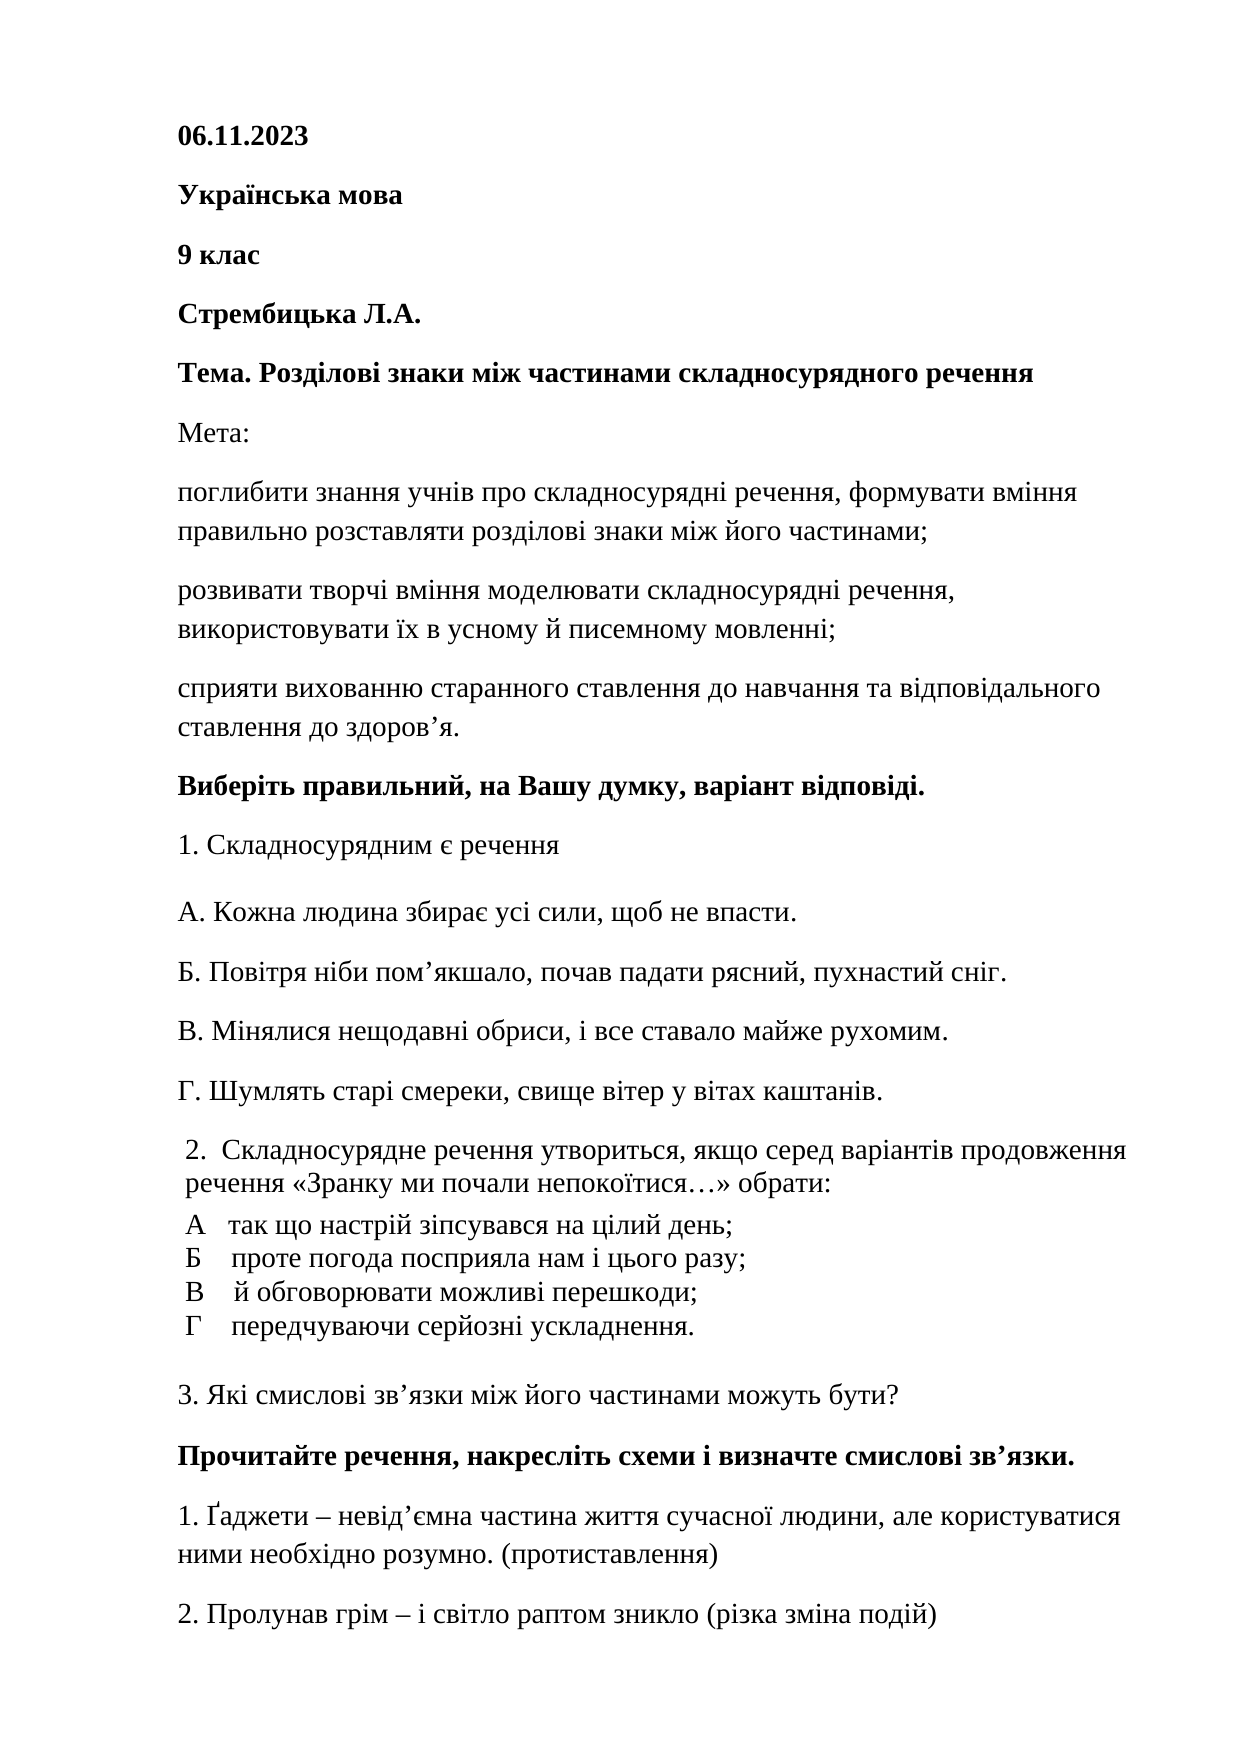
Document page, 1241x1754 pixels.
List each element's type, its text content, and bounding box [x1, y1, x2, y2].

text В. Мінялися нещодавні обриси, і все ставало майже рухомим. [177, 1013, 1152, 1047]
text Стрембицька Л.А. [177, 296, 1152, 330]
text Тема. Розділові знаки між частинами складносурядного речення [177, 356, 1152, 389]
text Виберіть правильний, на Вашу думку, варіант відповіді. [177, 768, 1152, 802]
text 1. Ґаджети – невід’ємна частина життя сучасної людини, але користуватися ними необхідно розумно. (протиставлення) [177, 1498, 1152, 1570]
text сприяти вихованню старанного ставлення до навчання та відповідального ставлення до здоров’я. [177, 670, 1152, 742]
text розвивати творчі вміння моделювати складносурядні речення, використовувати їх в усному й писемному мовленні; [177, 572, 1152, 644]
text поглибити знання учнів про складносурядні речення, формувати вміння правильно розставляти розділові знаки між його частинами; [177, 474, 1152, 546]
text Б. Повітря ніби пом’якшало, почав падати рясний, пухнастий сніг. [177, 954, 1152, 987]
text 2. Складносурядне речення утвориться, якщо серед варіантів продовження речення «Зранку ми почали непокоїтися…» обрати: [185, 1132, 1144, 1199]
text Прочитайте речення, накресліть схеми і визначте смислові зв’язки. [177, 1438, 1152, 1472]
text 2. Пролунав грім – і світло раптом зникло (різка зміна подій) [177, 1596, 1152, 1629]
text 9 клас [177, 237, 1152, 270]
text А. Кожна людина збирає усі сили, щоб не впасти. [177, 894, 1152, 928]
text 06.11.2023 [177, 118, 1152, 152]
text А так що настрій зіпсувався на цілий день; Б проте погода посприяла нам і цього разу; В й обговорювати можливі перешкоди; Г передчуваючи серйозні ускладнення. [185, 1207, 1144, 1341]
text 1. Складносурядним є речення [177, 827, 1152, 861]
text Г. Шумлять старі смереки, свище вітер у вітах каштанів. [177, 1073, 1152, 1106]
text 3. Які смислові зв’язки між його частинами можуть бути? [177, 1377, 1152, 1438]
text Мета: [177, 415, 1152, 448]
text Українська мова [177, 177, 1152, 211]
